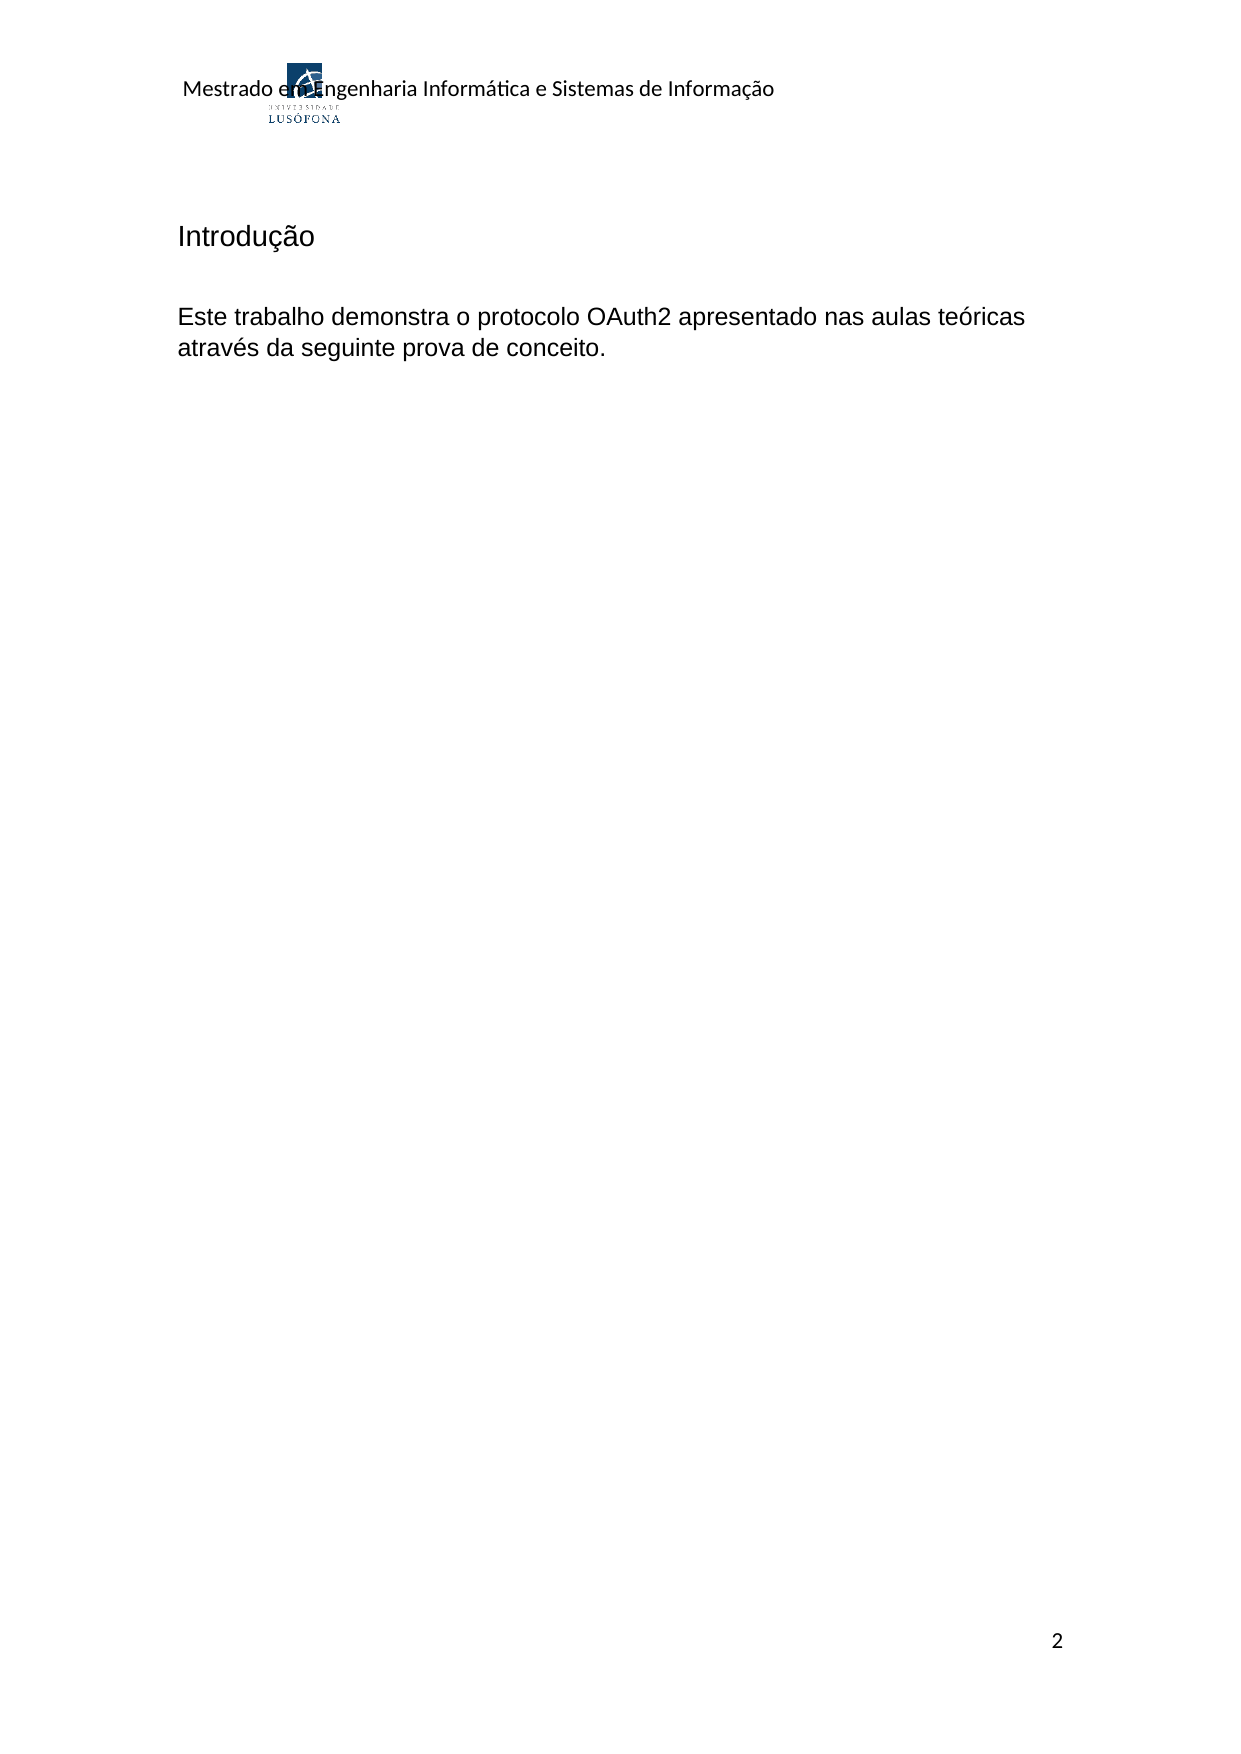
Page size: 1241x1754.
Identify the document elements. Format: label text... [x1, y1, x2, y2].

picture [253, 47, 355, 138]
text Este trabalho demonstra o protocolo OAuth2 apresentado nas aulas teóricas através da seguinte prova de conceito. [177, 302, 1063, 362]
subtitle Introdução [177, 219, 1063, 252]
